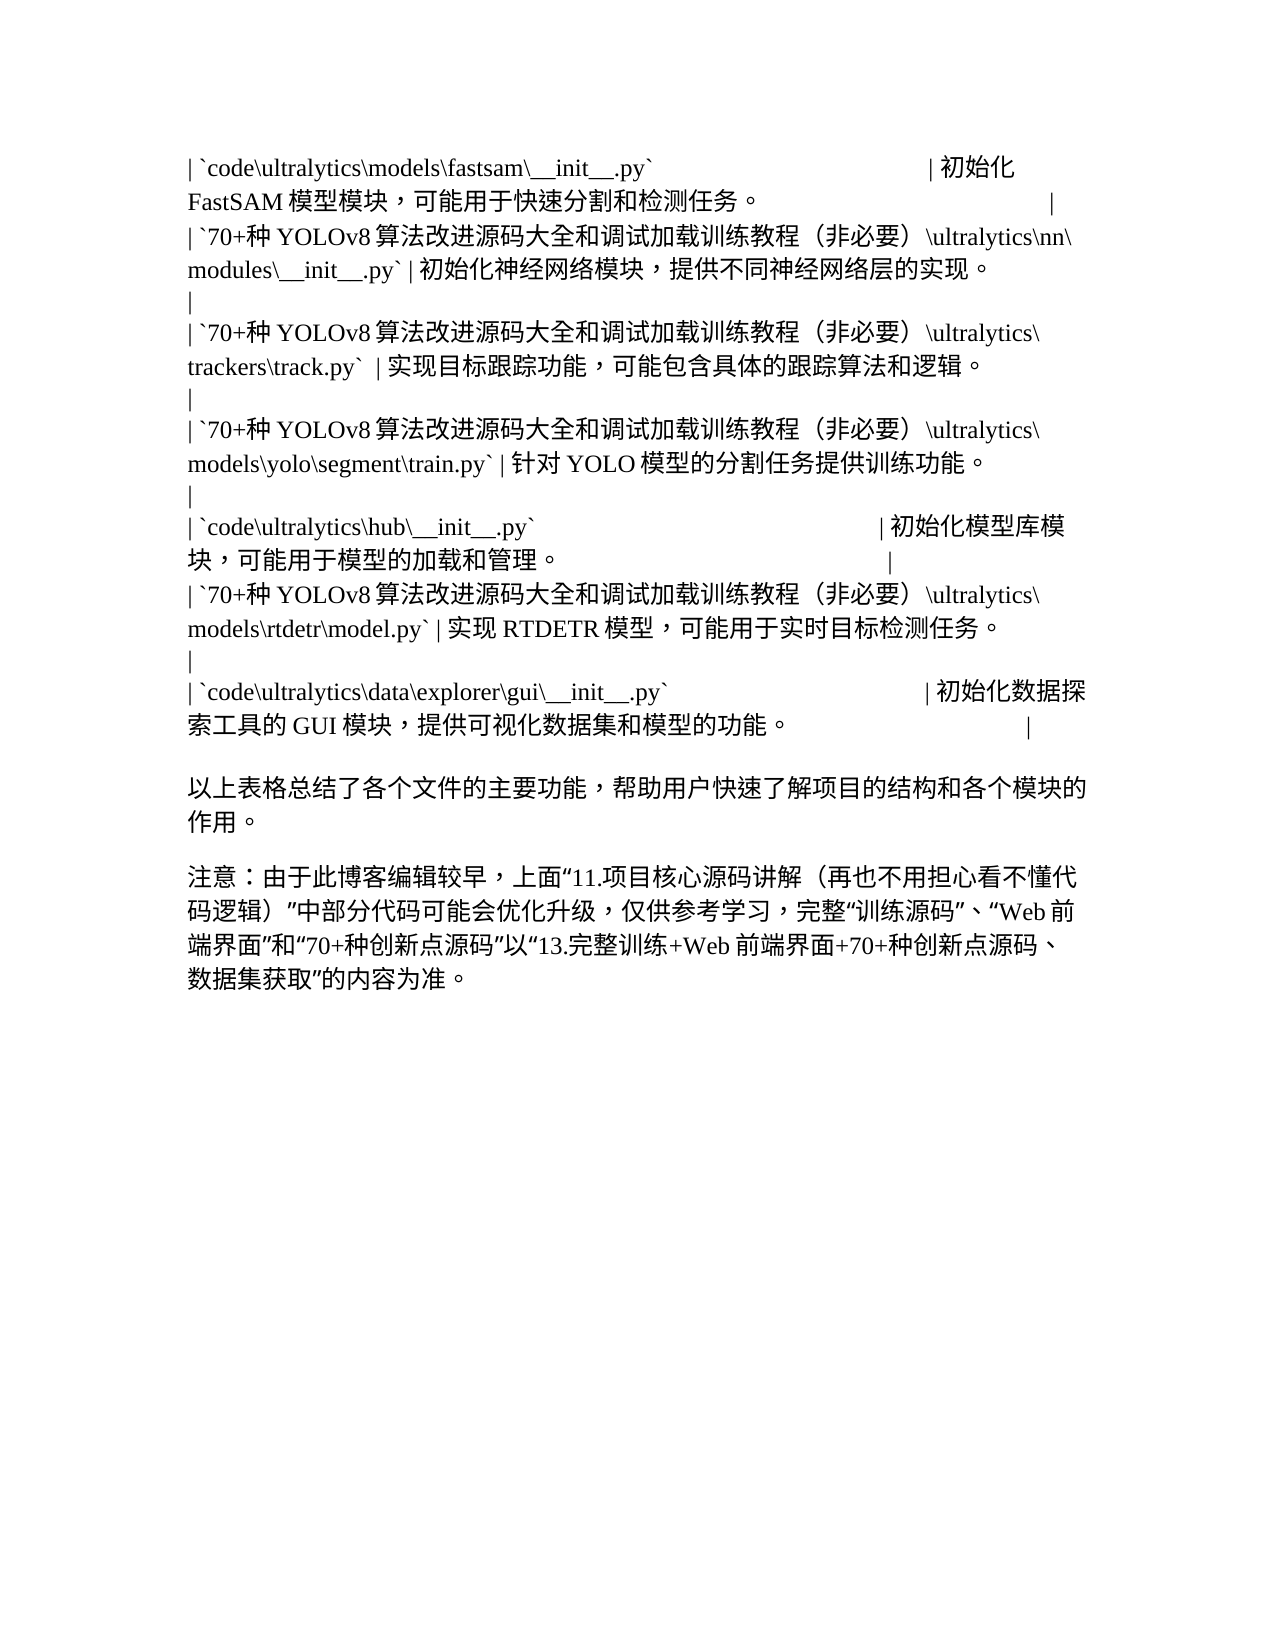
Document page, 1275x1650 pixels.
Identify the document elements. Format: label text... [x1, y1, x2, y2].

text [187, 150, 1087, 839]
text 注意：由于此博客编辑较早，上面“11.项目核心源码讲解（再也不用担心看不懂代码逻辑）”中部分代码可能会优化升级，仅供参考学习，完整“训练源码”、“Web前端界面”和“70+种创新点源码”以“13.完整训练+Web前端界面+70+种创新点源码、数据集获取”的内容为准。 [187, 859, 1087, 996]
